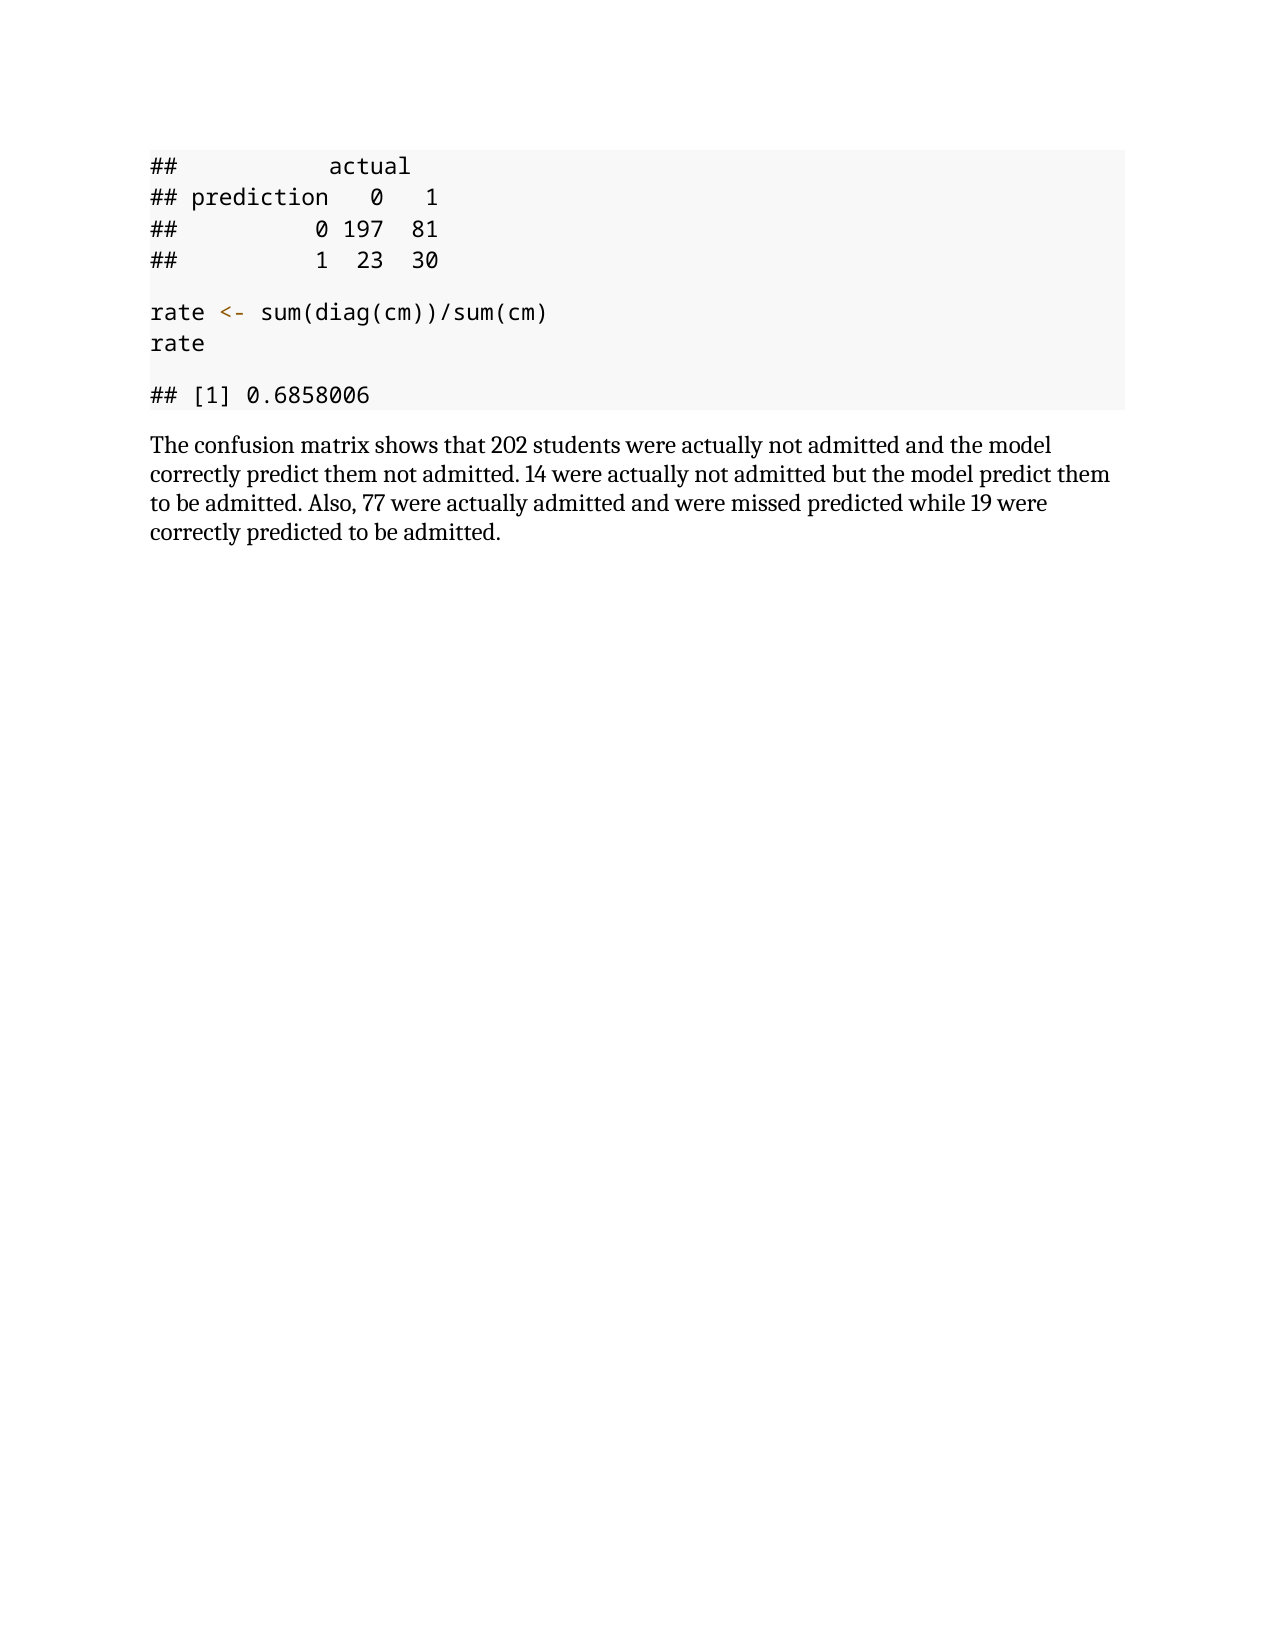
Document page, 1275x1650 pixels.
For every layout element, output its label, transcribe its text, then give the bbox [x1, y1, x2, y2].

text The confusion matrix shows that 202 students were actually not admitted and the model correctly predict them not admitted. 14 were actually not admitted but the model predict them to be admitted. Also, 77 were actually admitted and were missed predicted while 19 were correctly predicted to be admitted. [150, 431, 1125, 546]
text rate <- sum(diag(cm))/sum(cm) rate [205, 296, 1125, 358]
text ## actual ## prediction 0 1 ## 0 197 81 ## 1 23 30 [150, 150, 1125, 275]
text ## [1] 0.6858006 [150, 379, 1125, 410]
